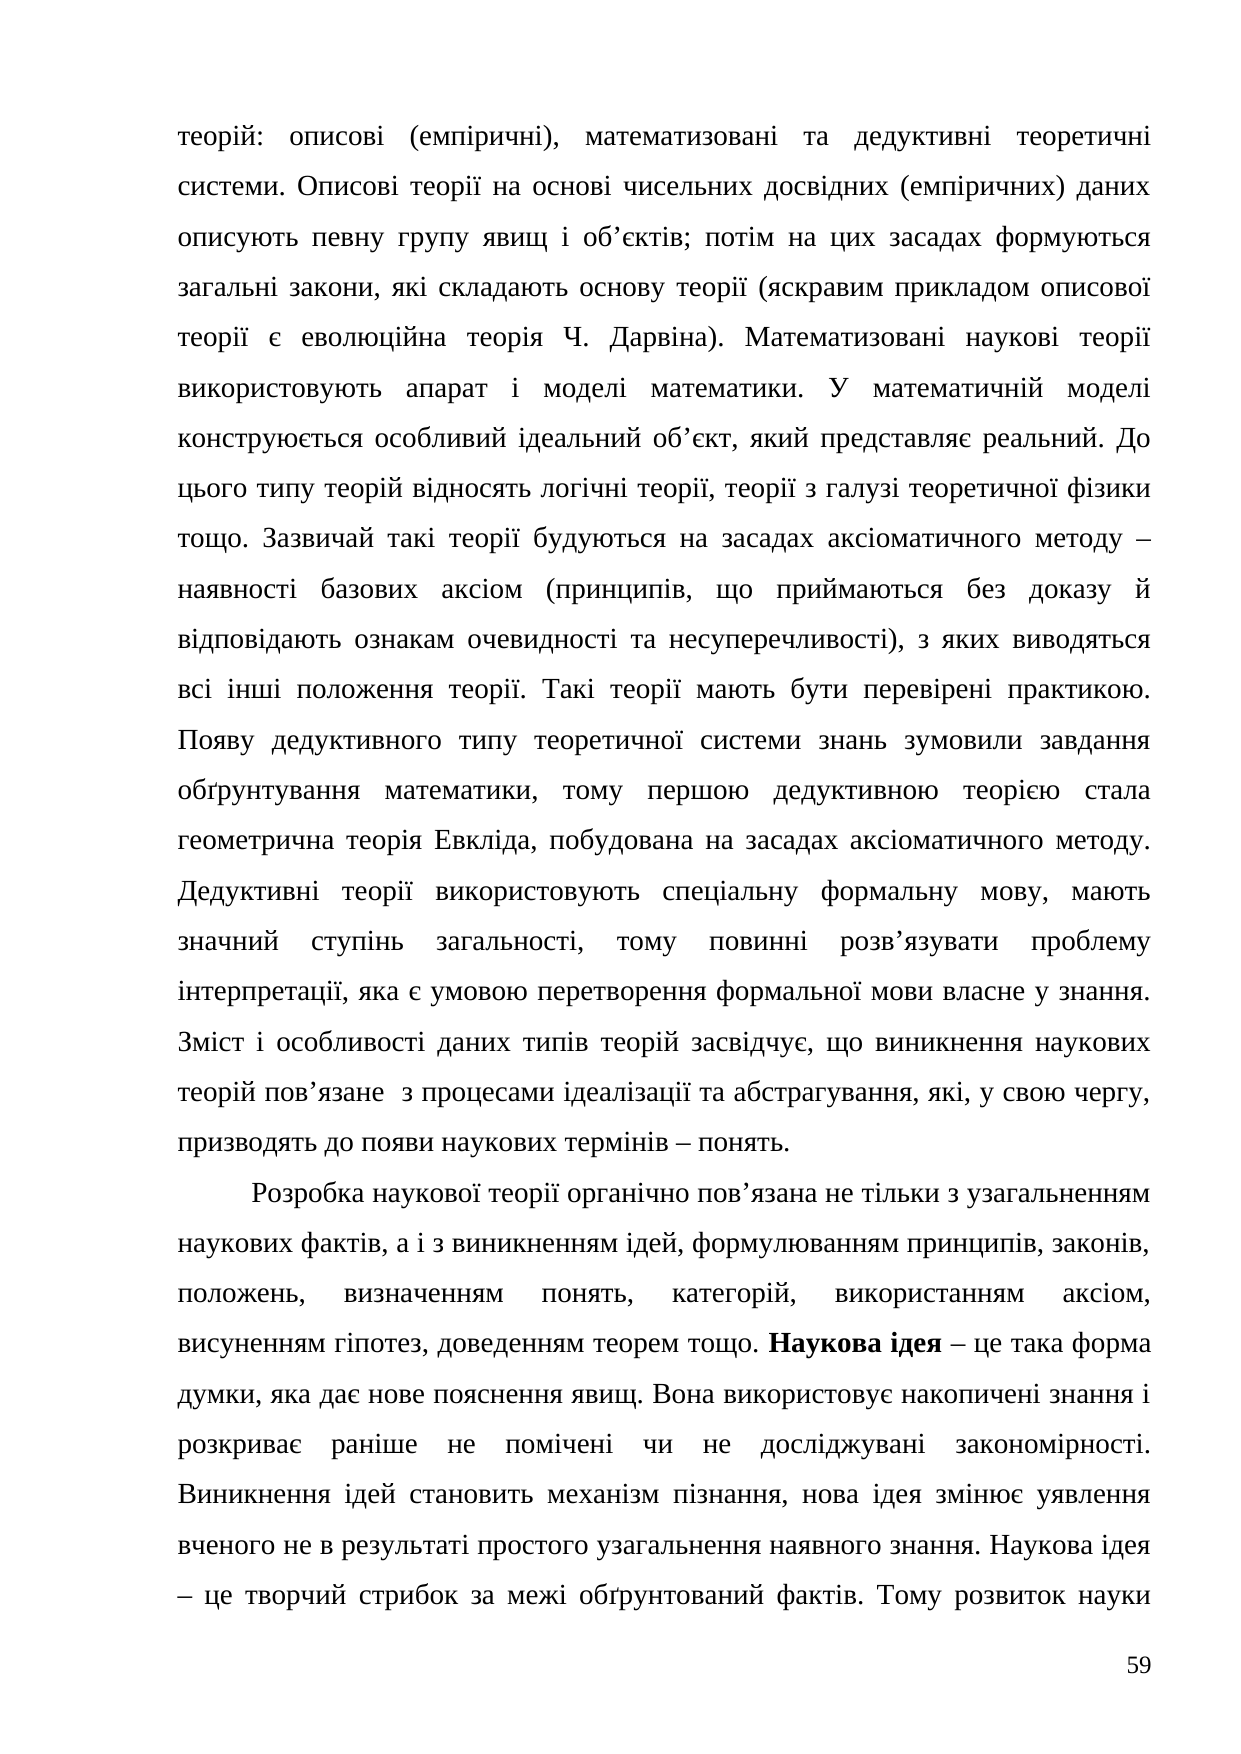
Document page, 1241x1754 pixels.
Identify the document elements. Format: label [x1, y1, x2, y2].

text [177, 118, 1152, 1158]
text [177, 1175, 1152, 1611]
